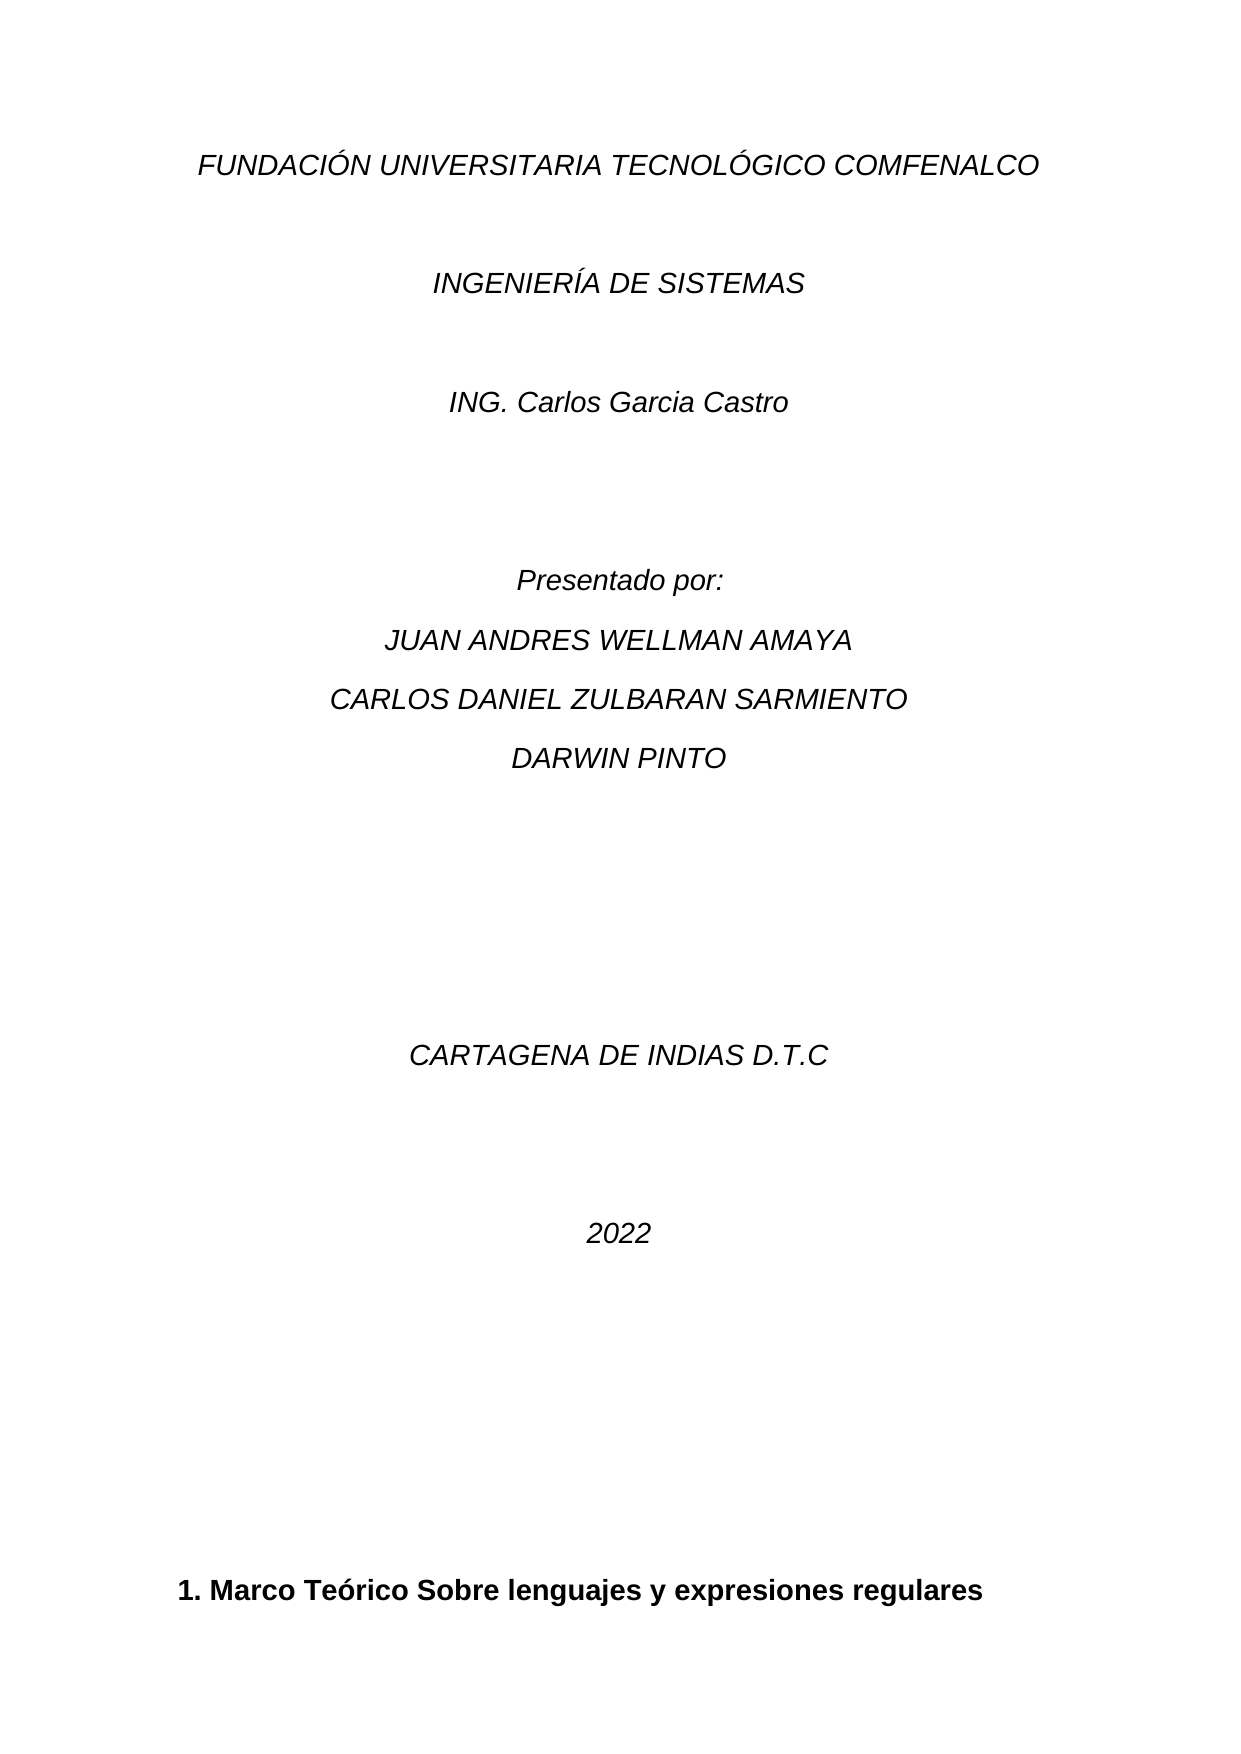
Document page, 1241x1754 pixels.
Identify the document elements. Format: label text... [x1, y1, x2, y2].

text CARLOS DANIEL ZULBARAN SARMIENTO [177, 682, 1063, 716]
text 1. Marco Teórico Sobre lenguajes y expresiones regulares [177, 1573, 1063, 1606]
text Presentado por: [177, 563, 1063, 597]
text CARTAGENA DE INDIAS D.T.C [177, 1038, 1063, 1072]
text 2022 [177, 1216, 1063, 1250]
text INGENIERÍA DE SISTEMAS [177, 266, 1063, 300]
text DARWIN PINTO [177, 741, 1063, 775]
text FUNDACIÓN UNIVERSITARIA TECNOLÓGICO COMFENALCO [177, 148, 1063, 181]
text ING. Carlos Garcia Castro [177, 385, 1063, 419]
text JUAN ANDRES WELLMAN AMAYA [177, 623, 1063, 656]
